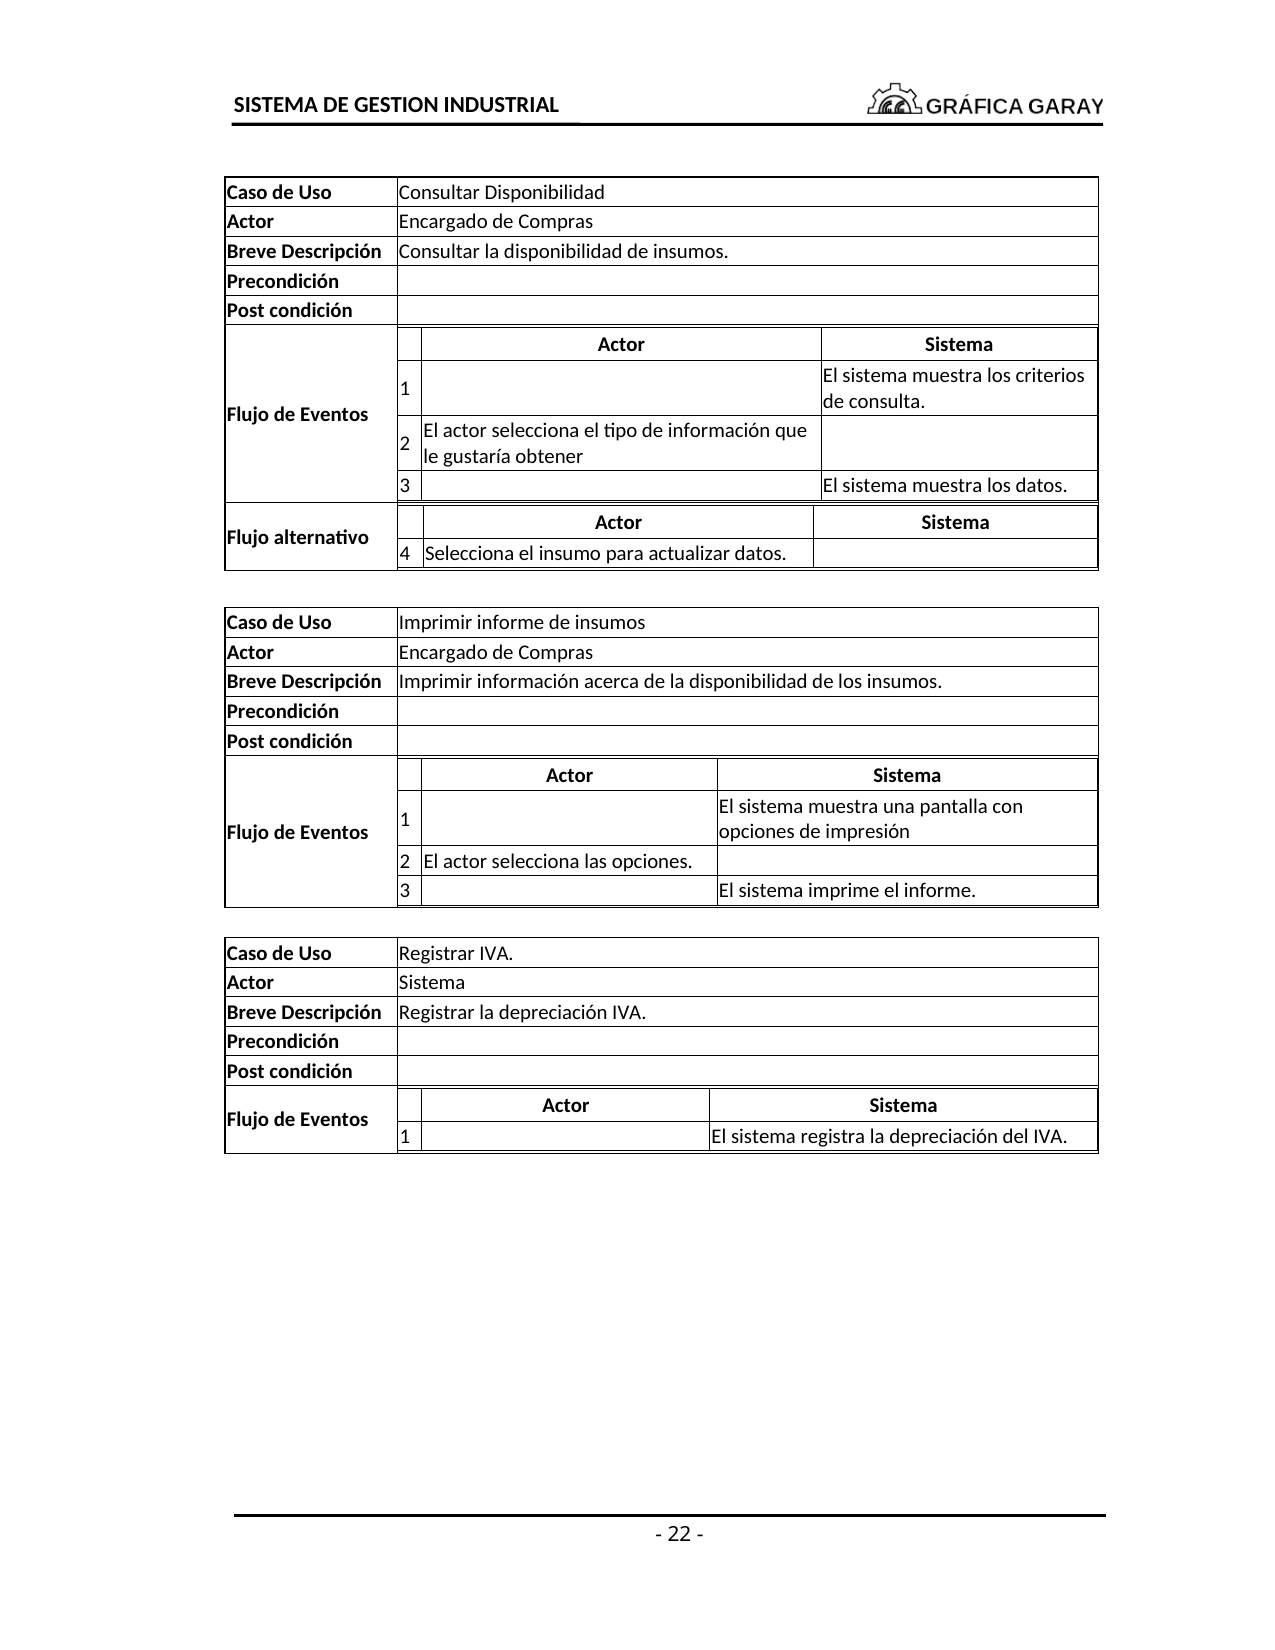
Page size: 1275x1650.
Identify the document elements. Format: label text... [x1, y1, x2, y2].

table_cell [710, 1122, 1097, 1150]
table_header Consultar Disponibilidad [398, 178, 1098, 206]
table_cell [398, 416, 421, 470]
table_cell Post condición [226, 1056, 397, 1085]
table_header Imprimir informe de insumos [398, 608, 1098, 637]
table_cell Actor [226, 638, 397, 666]
table_cell [422, 876, 717, 905]
table_cell [398, 296, 1098, 324]
table_header Caso de Uso [226, 608, 397, 637]
table_cell [422, 1089, 709, 1121]
table_cell [398, 791, 421, 845]
table_cell [398, 1056, 1098, 1085]
table_cell [398, 846, 421, 875]
table_cell [398, 471, 421, 500]
table_cell [822, 361, 1097, 415]
table_cell Encargado de Compras [398, 638, 1098, 666]
table_cell [398, 876, 421, 905]
table_cell [424, 506, 813, 538]
table_cell [422, 759, 717, 790]
table_cell Actor [226, 207, 397, 236]
table_cell [398, 506, 423, 538]
table_cell Breve Descripción [226, 237, 397, 265]
table_cell [398, 759, 421, 790]
table_header Caso de Uso [226, 938, 397, 967]
table_cell [822, 416, 1097, 470]
table_cell [422, 791, 717, 845]
table_cell Consultar la disponibilidad de insumos. [398, 237, 1098, 265]
table_cell [398, 1122, 421, 1150]
table_cell Encargado de Compras [398, 207, 1098, 236]
table_cell [398, 361, 421, 415]
table_cell Flujo de Eventos [226, 1086, 397, 1153]
table_cell [718, 791, 1097, 845]
table_cell Imprimir información acerca de la disponibilidad de los insumos. [398, 667, 1098, 696]
table_header Registrar IVA. [398, 938, 1098, 967]
table_cell [398, 266, 1098, 295]
table_cell [398, 697, 1098, 725]
table_cell [422, 361, 821, 415]
table_cell [422, 471, 821, 500]
table_cell Flujo de Eventos [226, 756, 397, 907]
table_cell [822, 328, 1097, 360]
table_cell Flujo de Eventos [226, 325, 397, 502]
table_cell [814, 506, 1097, 538]
table_cell [422, 328, 821, 360]
table_cell Post condición [226, 296, 397, 324]
table_cell Precondición [226, 266, 397, 295]
table_cell Breve Descripción [226, 997, 397, 1026]
table_cell [710, 1089, 1097, 1121]
table_cell [814, 539, 1097, 567]
table_cell [718, 876, 1097, 905]
table_cell [398, 1089, 421, 1121]
table_cell [422, 846, 717, 875]
table_cell Actor [226, 968, 397, 996]
table_cell [398, 726, 1098, 755]
table_cell Registrar la depreciación IVA. [398, 997, 1098, 1026]
table_cell Post condición [226, 726, 397, 755]
table_cell Precondición [226, 697, 397, 725]
table_cell Flujo alternativo [226, 503, 397, 570]
table_cell [398, 328, 421, 360]
table_cell Sistema [398, 968, 1098, 996]
table_cell [822, 471, 1097, 500]
table_cell [422, 1122, 709, 1150]
table_cell Precondición [226, 1027, 397, 1055]
table_cell [718, 759, 1097, 790]
table_cell [422, 416, 821, 470]
table_cell [398, 539, 423, 567]
table_cell [398, 1027, 1098, 1055]
table_cell [424, 539, 813, 567]
table_cell Breve Descripción [226, 667, 397, 696]
table_cell [718, 846, 1097, 875]
table_header Caso de Uso [226, 178, 397, 206]
